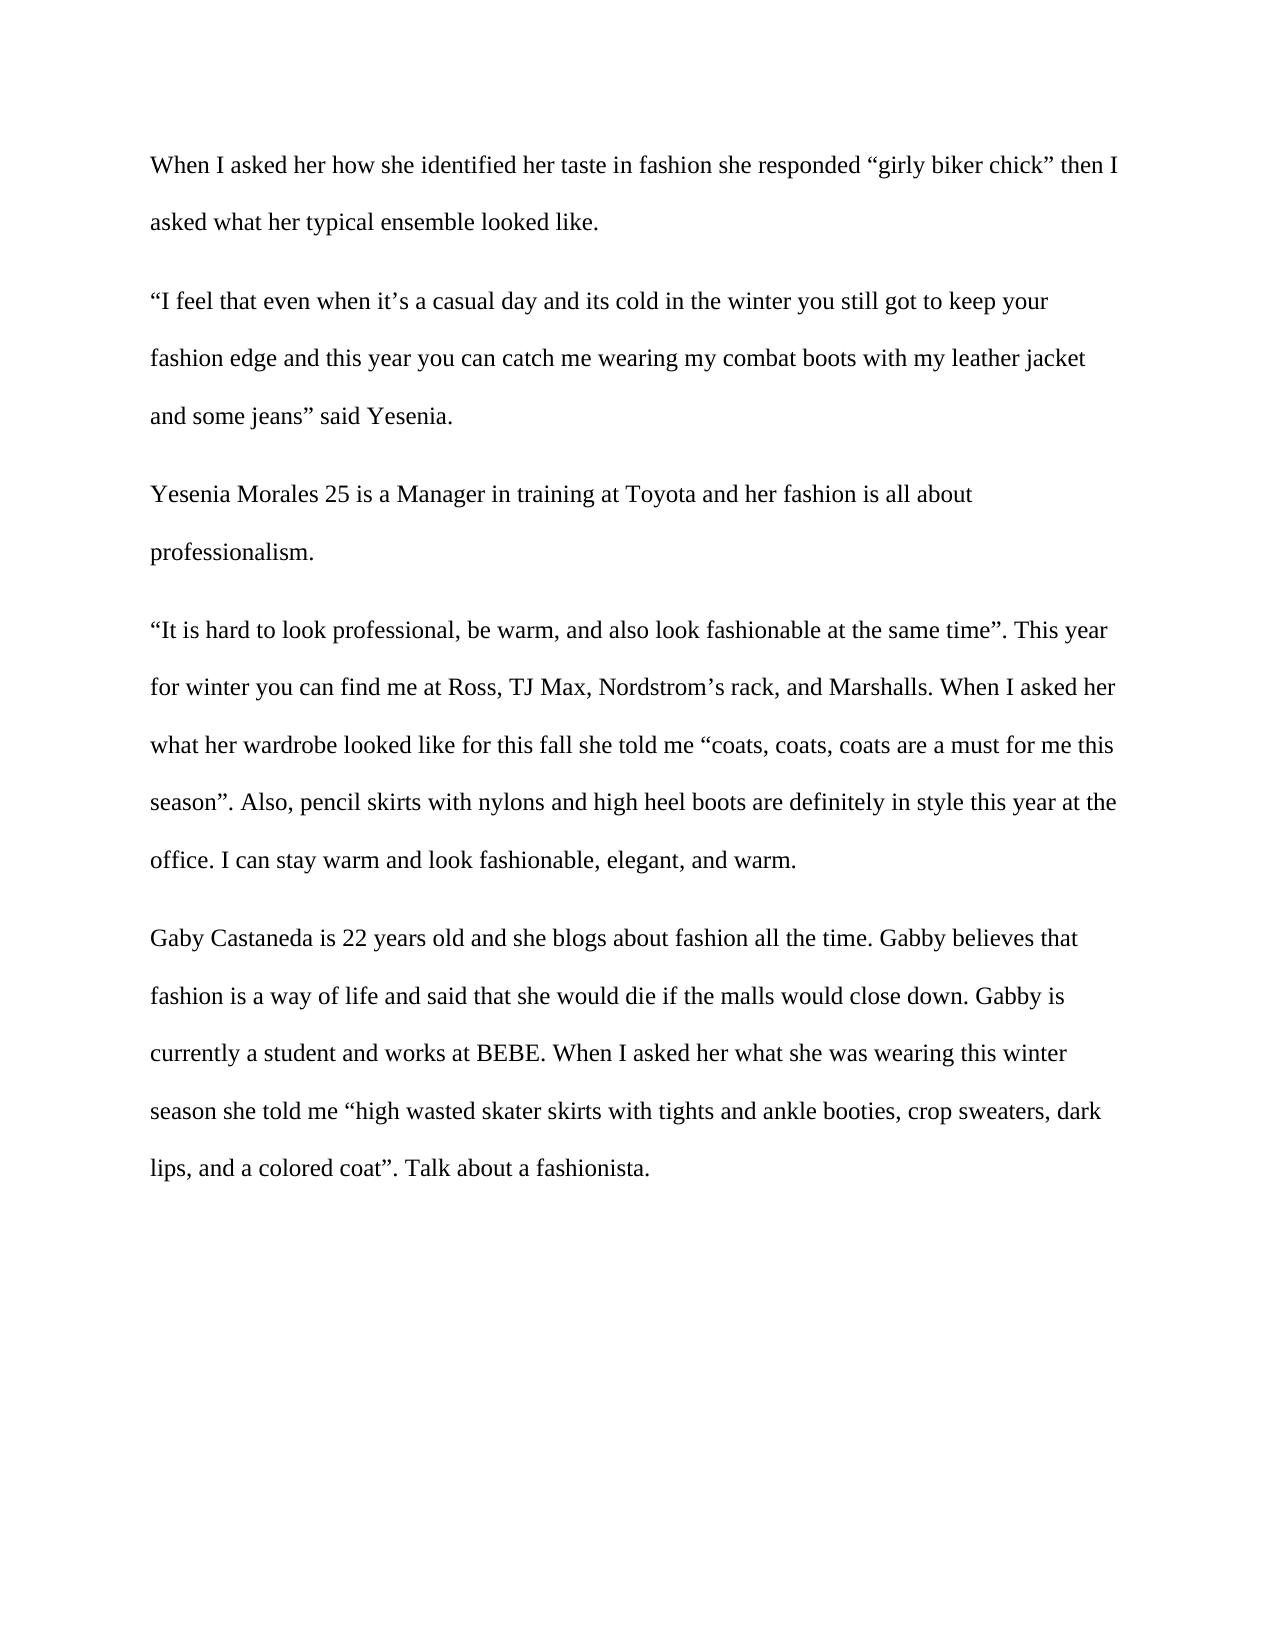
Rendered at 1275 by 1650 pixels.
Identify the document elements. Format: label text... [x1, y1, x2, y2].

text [150, 150, 1125, 236]
text Yesenia Morales 25 is a Manager in training at Toyota and her fashion is all about professionalism. [150, 479, 1125, 565]
text “I feel that even when it’s a casual day and its cold in the winter you still got to keep your fashion edge and this year you can catch me wearing my combat boots with my leather jacket and some jeans” said Yesenia. [150, 286, 1125, 429]
text “It is hard to look professional, be warm, and also look fashionable at the same time”. This year for winter you can find me at Ross, TJ Max, Nordstrom’s rack, and Marshalls. When I asked her what her wardrobe looked like for this fall she told me “coats, coats, coats are a must for me this season”. Also, pencil skirts with nylons and high heel boots are definitely in style this year at the office. I can stay warm and look fashionable, elegant, and warm. [150, 615, 1125, 874]
text Gaby Castaneda is 22 years old and she blogs about fashion all the time. Gabby believes that fashion is a way of life and said that she would die if the malls would close down. Gabby is currently a student and works at BEBE. When I asked her what she was wearing this winter season she told me “high wasted skater skirts with tights and ankle booties, crop sweaters, dark lips, and a colored coat”. Talk about a fashionista. [150, 923, 1125, 1182]
